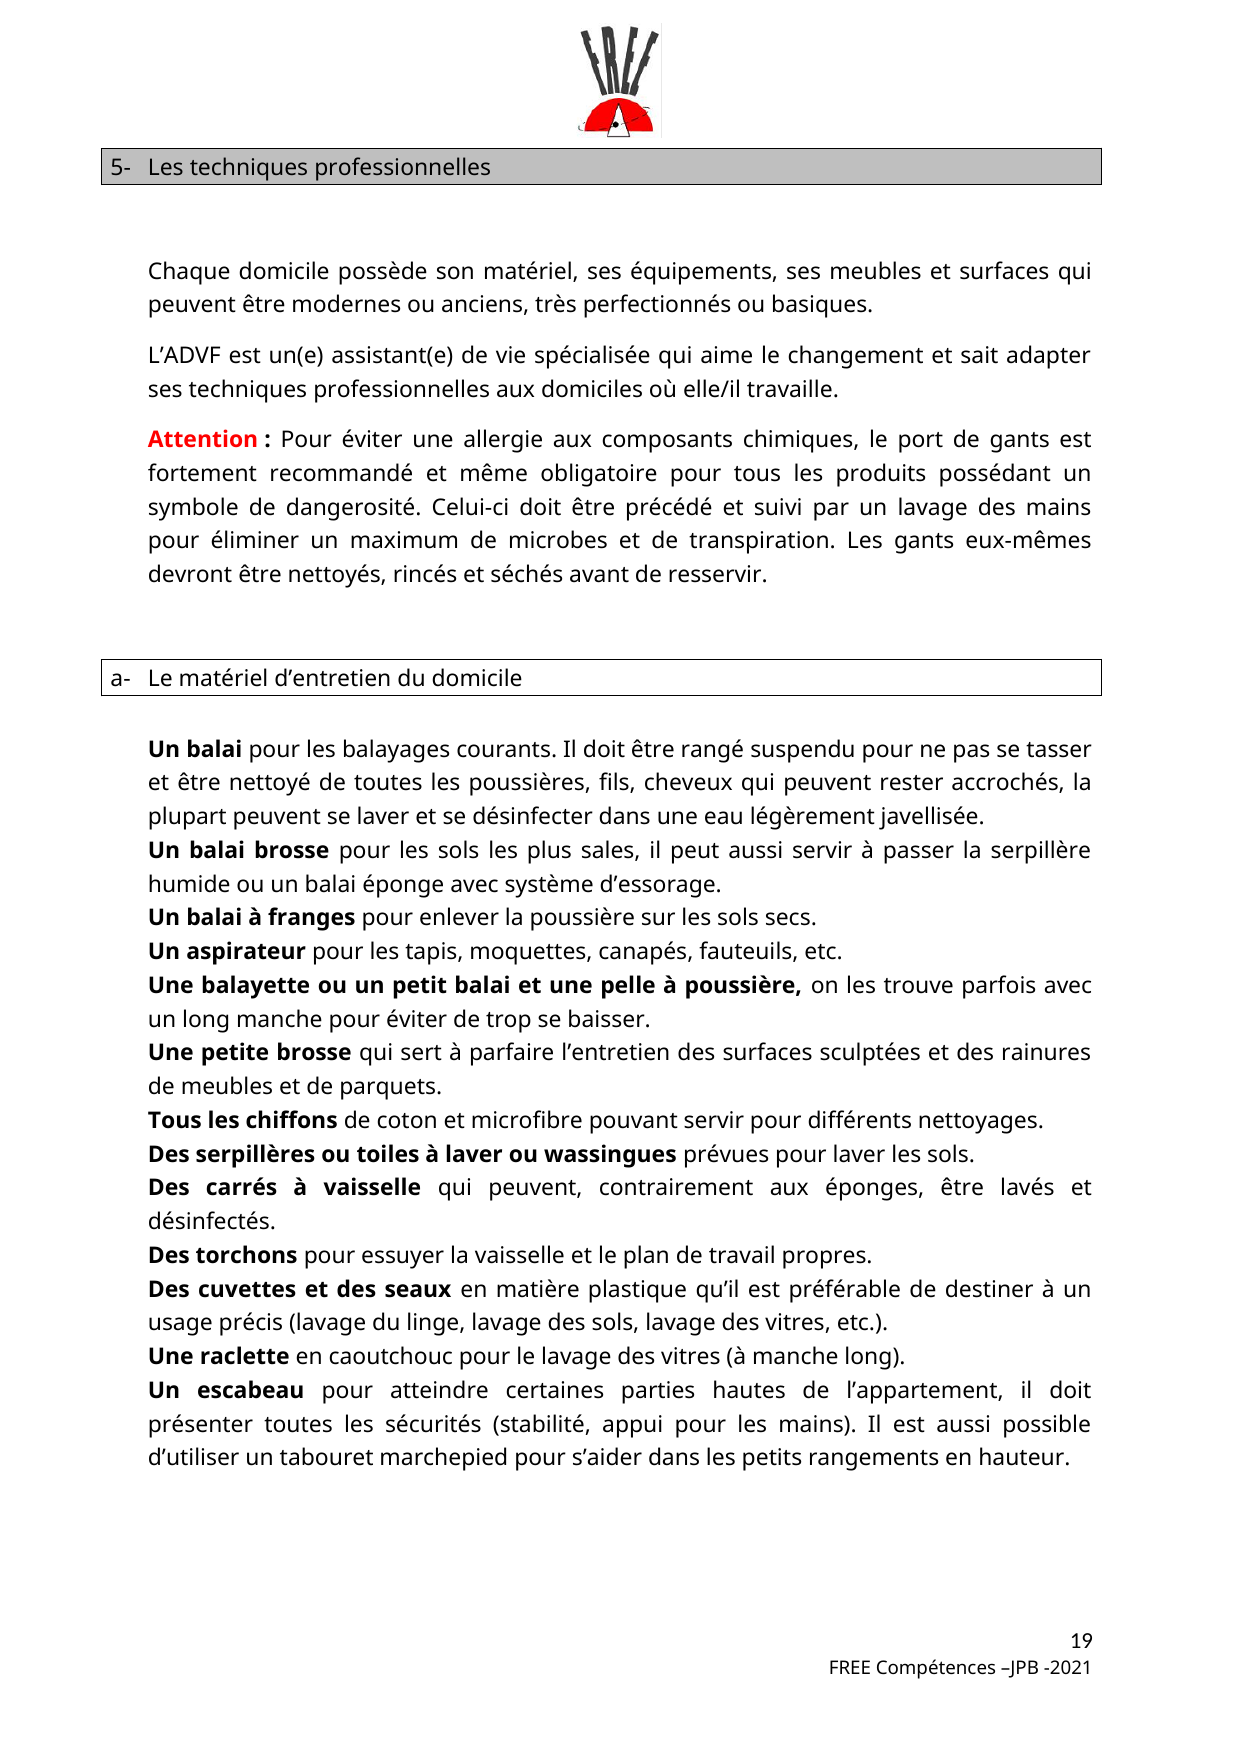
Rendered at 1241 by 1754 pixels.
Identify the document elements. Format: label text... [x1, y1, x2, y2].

picture [576, 23, 662, 138]
list Des serpillères ou toiles à laver ou wassingues prévues pour laver les sols. [148, 1138, 1093, 1169]
list Le matériel d’entretien du domicile [102, 660, 1101, 695]
list Les techniques professionnelles [102, 149, 1101, 184]
text Chaque domicile possède son matériel, ses équipements, ses meubles et surfaces qui peuvent être modernes ou anciens, très perfectionnés ou basiques. [148, 255, 1093, 320]
list Un balai brosse pour les sols les plus sales, il peut aussi servir à passer la serpillère humide ou un balai éponge avec système d’essorage. [148, 834, 1093, 899]
list Des cuvettes et des seaux en matière plastique qu’il est préférable de destiner à un usage précis (lavage du linge, lavage des sols, lavage des vitres, etc.). [148, 1273, 1093, 1338]
list Une balayette ou un petit balai et une pelle à poussière, on les trouve parfois avec un long manche pour éviter de trop se baisser. [148, 969, 1093, 1034]
list Un balai à franges pour enlever la poussière sur les sols secs. [148, 901, 1093, 933]
text L’ADVF est un(e) assistant(e) de vie spécialisée qui aime le changement et sait adapter ses techniques professionnelles aux domiciles où elle/il travaille. [148, 339, 1093, 404]
list Un escabeau pour atteindre certaines parties hautes de l’appartement, il doit présenter toutes les sécurités (stabilité, appui pour les mains). Il est aussi possible d’utiliser un tabouret marchepied pour s’aider dans les petits rangements en hauteur. [148, 1374, 1093, 1473]
text Attention : Pour éviter une allergie aux composants chimiques, le port de gants est fortement recommandé et même obligatoire pour tous les produits possédant un symbole de dangerosité. Celui-ci doit être précédé et suivi par un lavage des mains pour éliminer un maximum de microbes et de transpiration. Les gants eux-mêmes devront être nettoyés, rincés et séchés avant de resservir. [148, 423, 1093, 589]
list Un balai pour les balayages courants. Il doit être rangé suspendu pour ne pas se tasser et être nettoyé de toutes les poussières, fils, cheveux qui peuvent rester accrochés, la plupart peuvent se laver et se désinfecter dans une eau légèrement javellisée. [148, 733, 1093, 831]
list Une petite brosse qui sert à parfaire l’entretien des surfaces sculptées et des rainures de meubles et de parquets. [148, 1036, 1093, 1101]
list Tous les chiffons de coton et microfibre pouvant servir pour différents nettoyages. [148, 1104, 1093, 1135]
list Des carrés à vaisselle qui peuvent, contrairement aux éponges, être lavés et désinfectés. [148, 1171, 1093, 1236]
list Un aspirateur pour les tapis, moquettes, canapés, fauteuils, etc. [148, 935, 1093, 966]
list Une raclette en caoutchouc pour le lavage des vitres (à manche long). [148, 1340, 1093, 1371]
list Des torchons pour essuyer la vaisselle et le plan de travail propres. [148, 1239, 1093, 1270]
